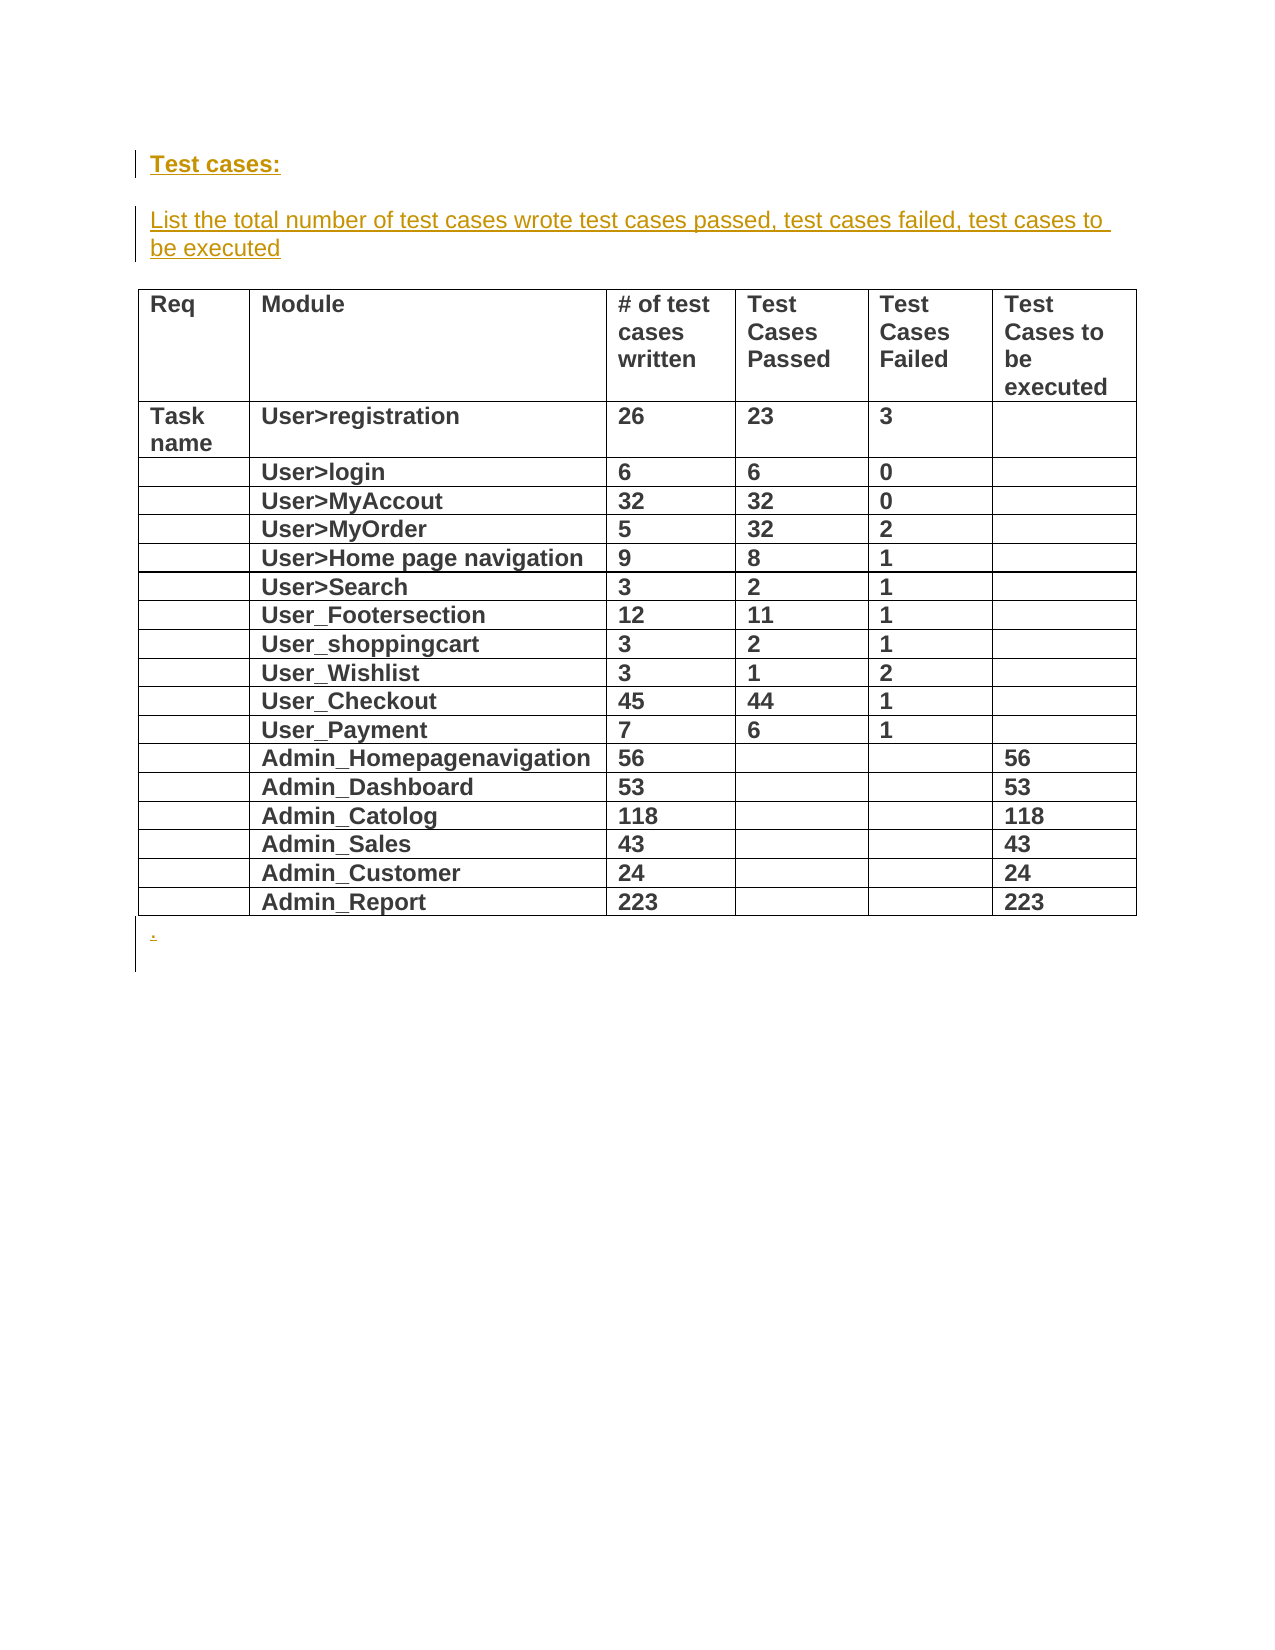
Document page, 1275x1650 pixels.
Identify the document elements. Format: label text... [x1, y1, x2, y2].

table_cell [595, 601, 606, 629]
table_header Test Cases Failed [869, 290, 992, 401]
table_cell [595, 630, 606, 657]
table_cell [238, 515, 249, 543]
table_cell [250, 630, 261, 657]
table_cell [139, 716, 150, 743]
table_cell [736, 744, 747, 772]
table_cell [982, 888, 992, 915]
table_cell [982, 830, 992, 858]
table_cell [238, 773, 249, 801]
table_cell 223 [993, 888, 1136, 915]
table_cell 24 [993, 859, 1136, 887]
table_cell [139, 888, 150, 915]
table_cell [857, 744, 868, 772]
table_cell [139, 773, 150, 801]
table_cell [238, 630, 249, 657]
table_cell [238, 888, 249, 915]
table_cell [736, 802, 747, 829]
table_cell [139, 830, 150, 858]
table_header # of test cases written [607, 290, 735, 401]
table_cell [238, 458, 249, 486]
table_cell User>registration [250, 402, 606, 457]
table_cell [869, 773, 879, 801]
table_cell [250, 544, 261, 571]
table_cell [857, 830, 868, 858]
table_cell [139, 859, 150, 887]
table_cell [982, 773, 992, 801]
table_cell [993, 515, 1136, 543]
table_cell [139, 744, 150, 772]
table_cell [736, 888, 747, 915]
table_cell [238, 802, 249, 829]
table_cell [238, 573, 249, 600]
table_cell [869, 859, 879, 887]
table_cell [982, 802, 992, 829]
table_cell [736, 773, 747, 801]
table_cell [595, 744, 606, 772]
table_cell [139, 601, 150, 629]
table_cell [238, 659, 249, 686]
table_cell [139, 515, 150, 543]
table_cell [238, 859, 249, 887]
table_cell [139, 630, 150, 657]
table_cell [736, 830, 747, 858]
table_cell [869, 830, 879, 858]
table_cell 26 [607, 402, 735, 457]
table_cell [982, 744, 992, 772]
table_cell [139, 544, 150, 571]
table_cell [869, 744, 879, 772]
table_cell [238, 744, 249, 772]
table_cell [139, 687, 150, 715]
table_cell [238, 830, 249, 858]
table_cell [982, 859, 992, 887]
table_header Test Cases to be executed [993, 290, 1136, 401]
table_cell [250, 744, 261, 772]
table_cell [139, 659, 150, 686]
table_cell 43 [993, 830, 1136, 858]
table_cell [238, 601, 249, 629]
table_cell 3 [869, 402, 992, 457]
table_cell [238, 487, 249, 514]
table_cell 56 [993, 744, 1136, 772]
table_header Test Cases Passed [736, 290, 868, 401]
table_cell [238, 544, 249, 571]
table_cell [857, 802, 868, 829]
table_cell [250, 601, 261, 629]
table_cell [857, 773, 868, 801]
table_header Req [139, 290, 249, 401]
table_cell 118 [993, 802, 1136, 829]
table_cell [139, 573, 150, 600]
table_cell [869, 802, 879, 829]
table_cell [993, 402, 1136, 457]
table_cell [993, 487, 1136, 514]
table_cell 53 [993, 773, 1136, 801]
table_header Module [250, 290, 606, 401]
table_cell [993, 573, 1136, 600]
table_cell [993, 716, 1136, 743]
table_cell 23 [736, 402, 868, 457]
table_cell [139, 802, 150, 829]
table_cell [993, 544, 1136, 571]
table_cell [993, 630, 1136, 657]
table_cell [993, 687, 1136, 715]
table_cell [993, 458, 1136, 486]
table_cell [139, 458, 150, 486]
table_cell [869, 888, 879, 915]
table_cell [993, 659, 1136, 686]
table_cell [238, 687, 249, 715]
table_cell [736, 859, 747, 887]
table_cell [993, 601, 1136, 629]
table_cell [238, 716, 249, 743]
table_cell [139, 487, 150, 514]
table_cell [857, 859, 868, 887]
table_cell [857, 888, 868, 915]
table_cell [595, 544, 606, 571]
